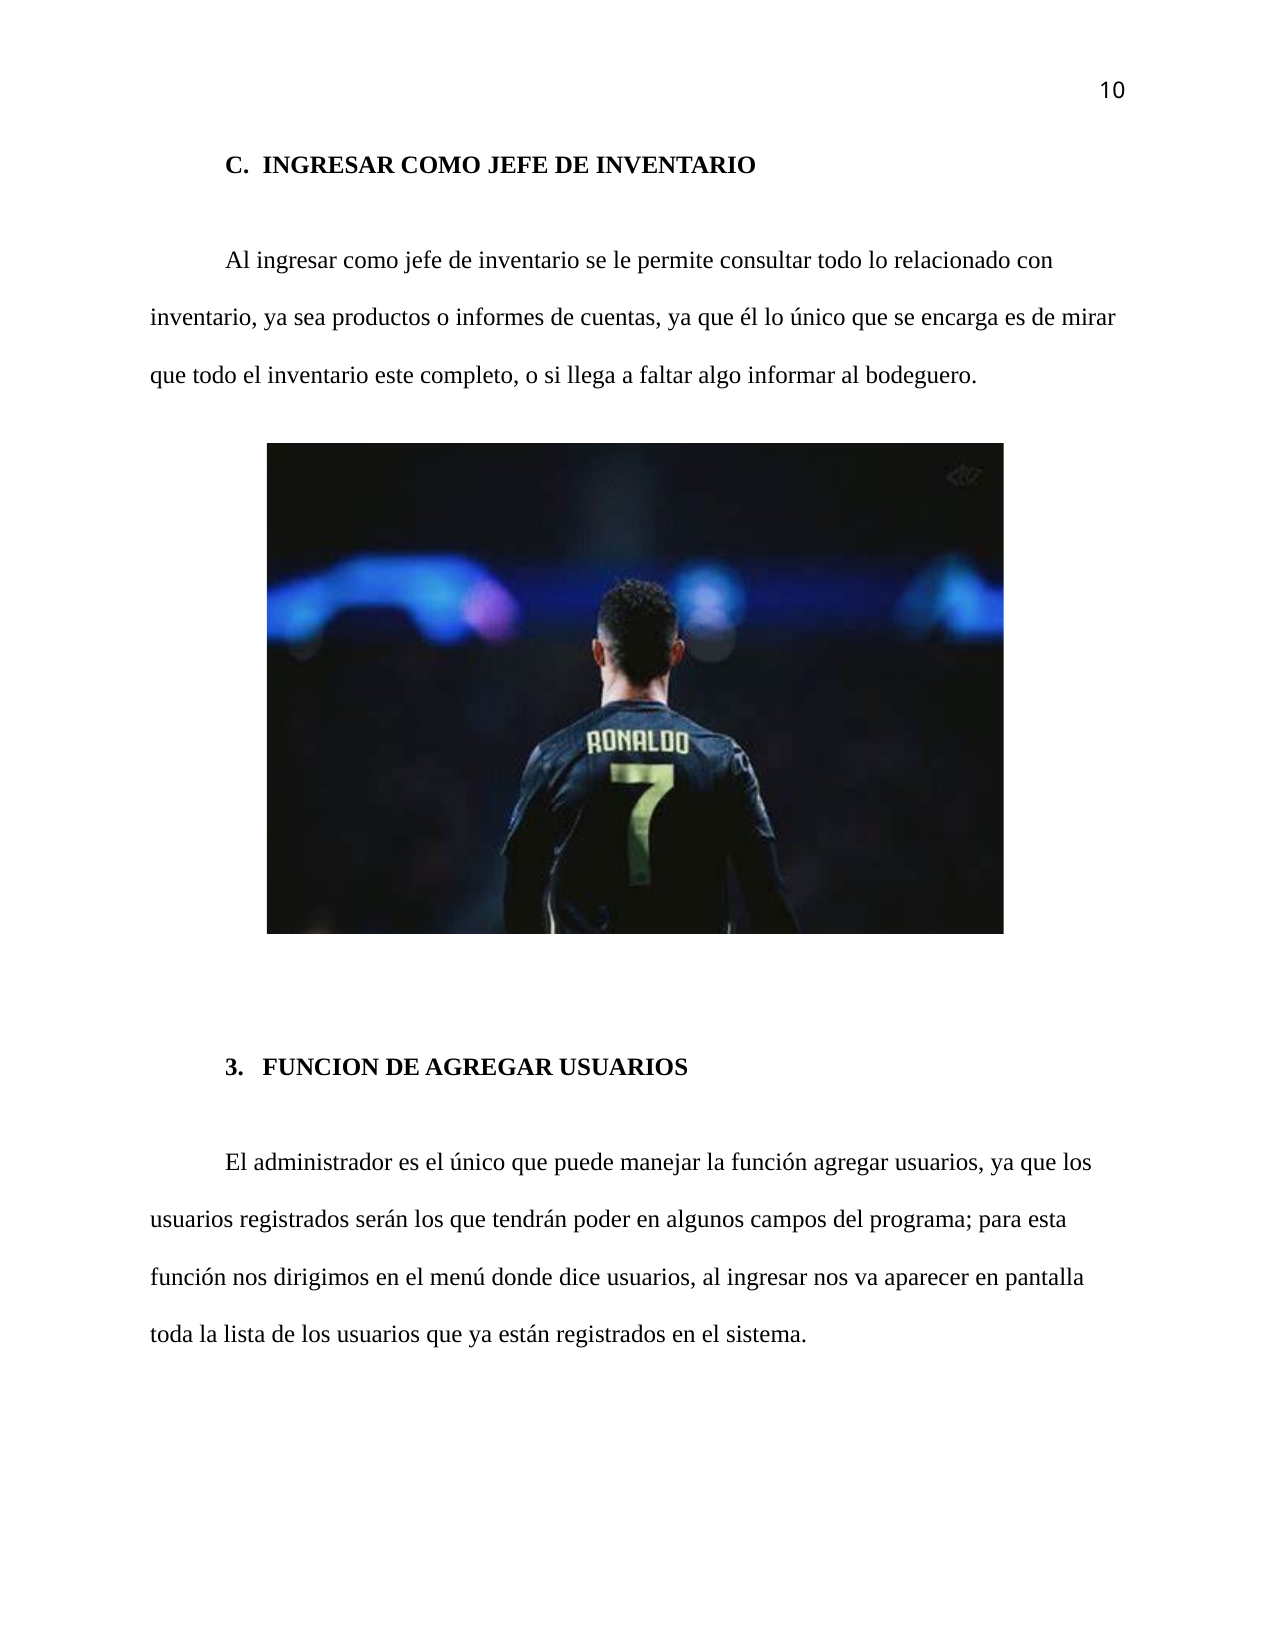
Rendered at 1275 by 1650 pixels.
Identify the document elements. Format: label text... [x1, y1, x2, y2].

subtitle INGRESAR COMO JEFE DE INVENTARIO [225, 150, 1125, 179]
subtitle Al ingresar como jefe de inventario se le permite consultar todo lo relacionado con inventario, ya sea productos o informes de cuentas, ya que él lo único que se encarga es de mirar que todo el inventario este completo, o si llega a faltar algo informar al bodeguero. [150, 245, 1125, 389]
subtitle FUNCION DE AGREGAR USUARIOS [225, 1052, 1125, 1080]
picture [266, 443, 1004, 934]
subtitle El administrador es el único que puede manejar la función agregar usuarios, ya que los usuarios registrados serán los que tendrán poder en algunos campos del programa; para esta función nos dirigimos en el menú donde dice usuarios, al ingresar nos va aparecer en pantalla toda la lista de los usuarios que ya están registrados en el sistema. [150, 1147, 1125, 1348]
